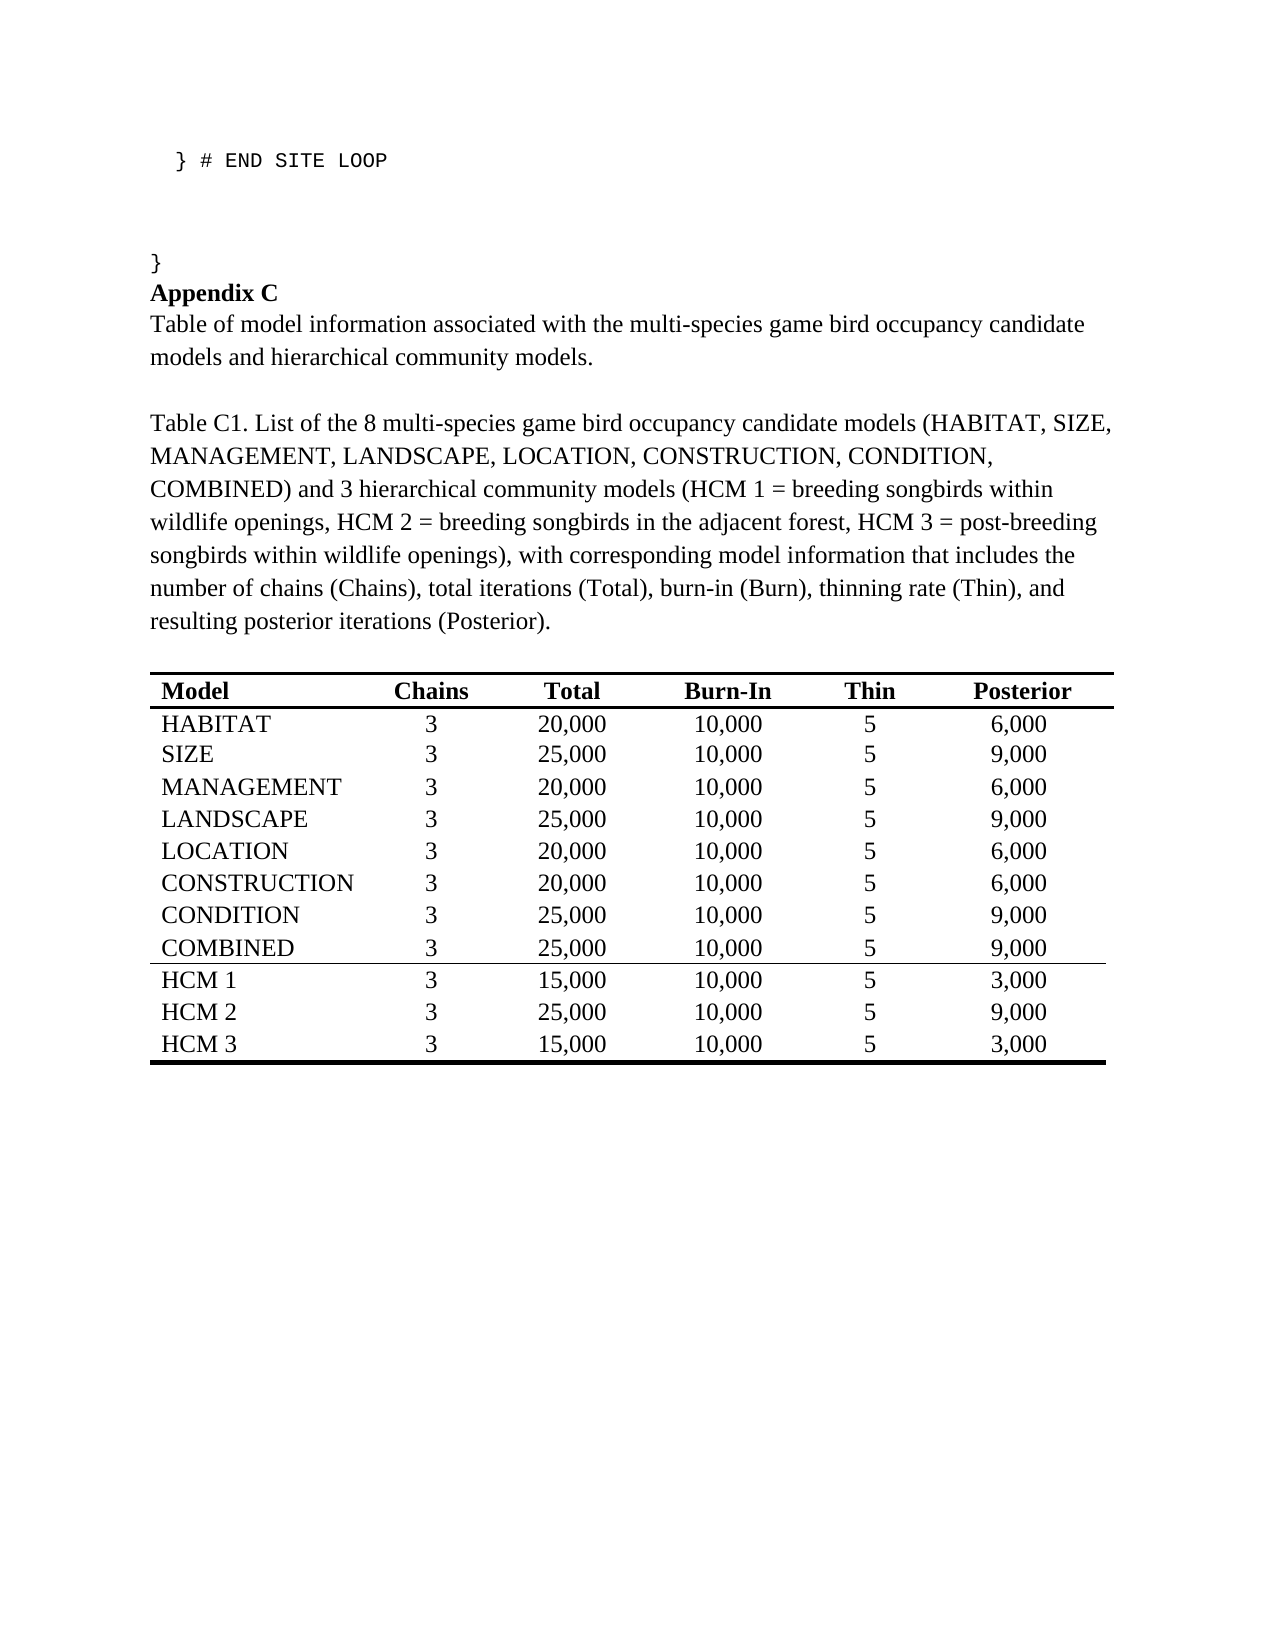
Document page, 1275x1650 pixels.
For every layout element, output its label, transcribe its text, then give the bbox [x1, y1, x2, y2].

text Table C1. List of the 8 multi-species game bird occupancy candidate models (HABITAT, SIZE, MANAGEMENT, LANDSCAPE, LOCATION, CONSTRUCTION, CONDITION, COMBINED) and 3 hierarchical community models (HCM 1 = breeding songbirds within wildlife openings, HCM 2 = breeding songbirds in the adjacent forest, HCM 3 = post-breeding songbirds within wildlife openings), with corresponding model information that includes the number of chains (Chains), total iterations (Total), burn-in (Burn), thinning rate (Thin), and resulting posterior iterations (Posterior). [150, 408, 1125, 634]
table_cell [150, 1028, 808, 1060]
text } # END SITE LOOP [150, 150, 1125, 174]
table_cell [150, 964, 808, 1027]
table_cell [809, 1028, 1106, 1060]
text Table of model information associated with the multi-species game bird occupancy candidate models and hierarchical community models. [150, 309, 1125, 370]
text Appendix C [150, 278, 1125, 306]
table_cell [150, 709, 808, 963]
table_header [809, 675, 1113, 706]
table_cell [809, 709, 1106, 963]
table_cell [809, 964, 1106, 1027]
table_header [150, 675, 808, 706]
text } [150, 252, 1125, 276]
